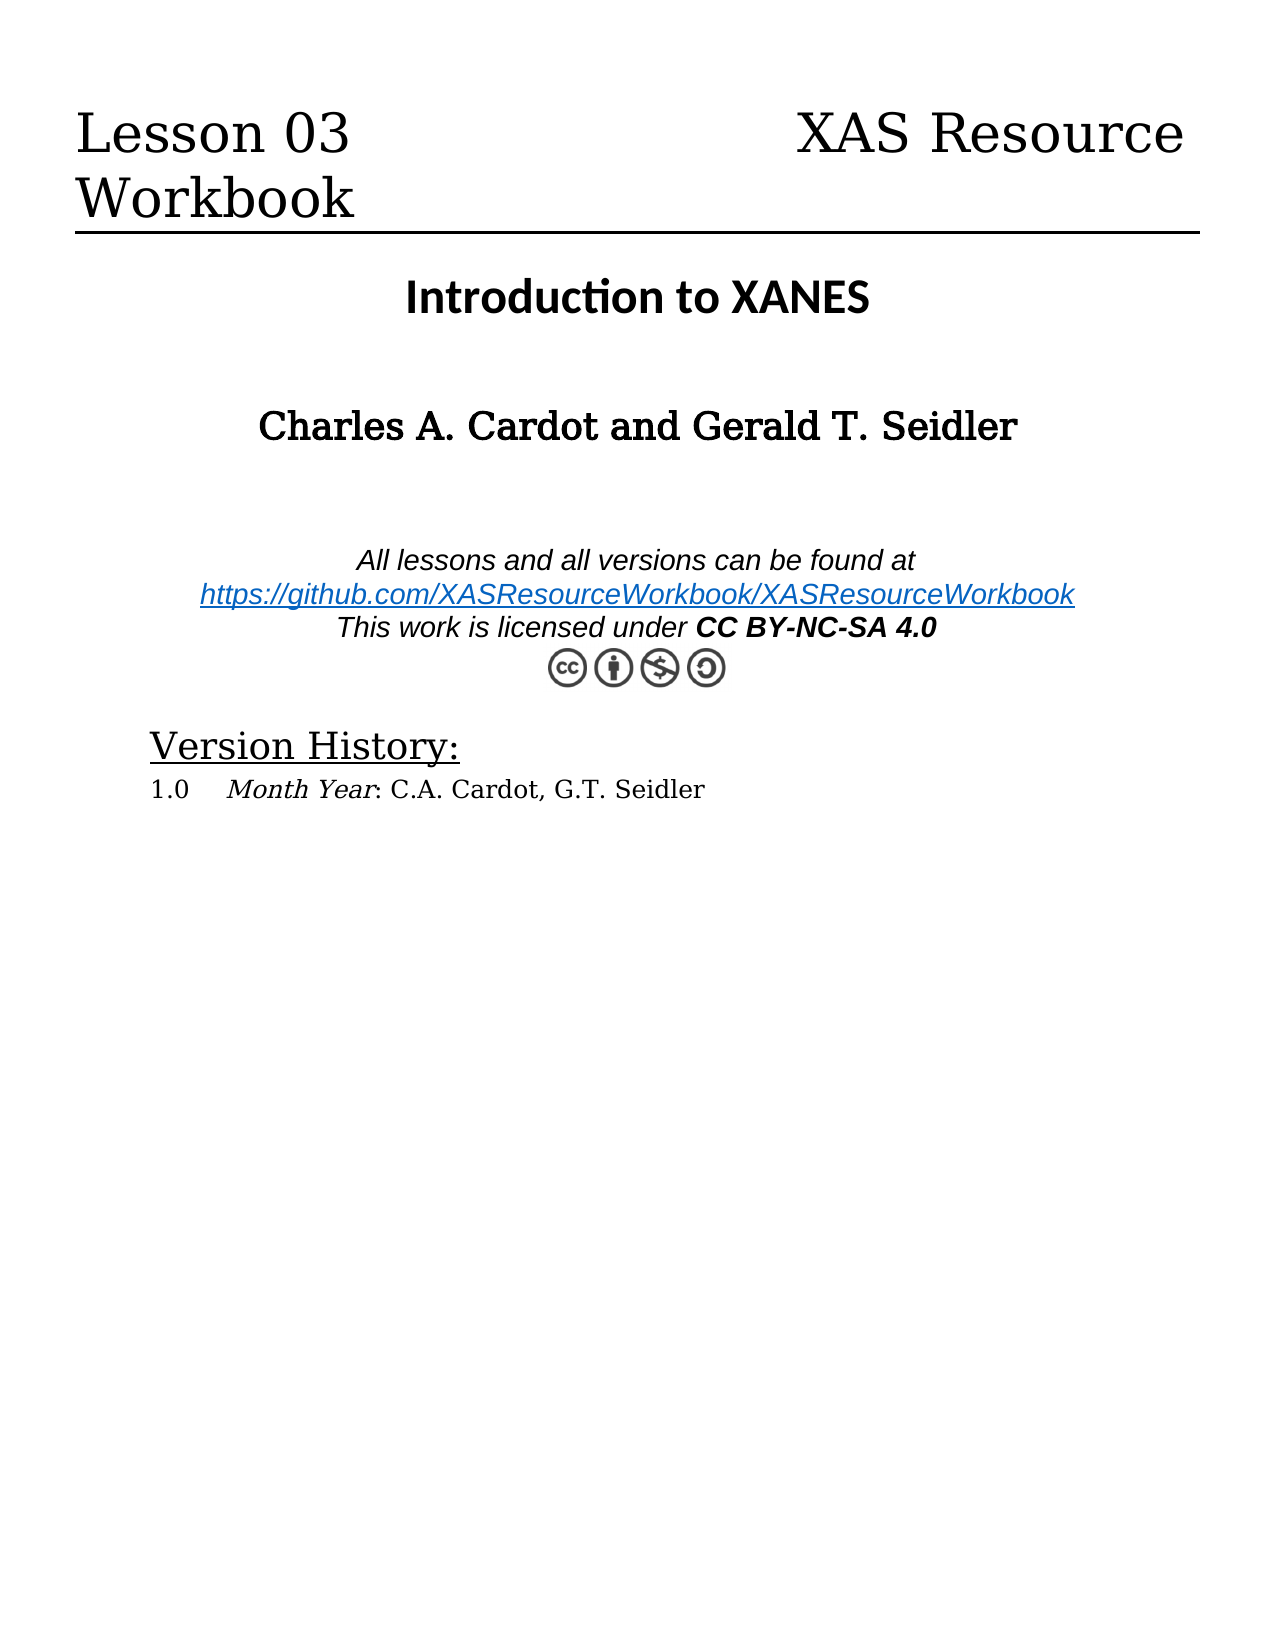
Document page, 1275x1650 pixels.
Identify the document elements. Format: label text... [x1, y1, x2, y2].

picture [543, 643, 732, 692]
text Charles A. Cardot and Gerald T. Seidler [75, 402, 1200, 447]
text Version History: [150, 722, 1200, 767]
text All lessons and all versions can be found at https://github.com/XASResourceWorkbook/XASResourceWorkbook [75, 543, 1200, 610]
text Introduction to XANES [75, 265, 1200, 326]
text 1.0 Month Year: C.A. Cardot, G.T. Seidler [150, 774, 1200, 804]
text Lesson 03 XAS Resource Workbook [75, 99, 1200, 231]
text This work is licensed under CC BY-NC-SA 4.0 [75, 610, 1200, 644]
